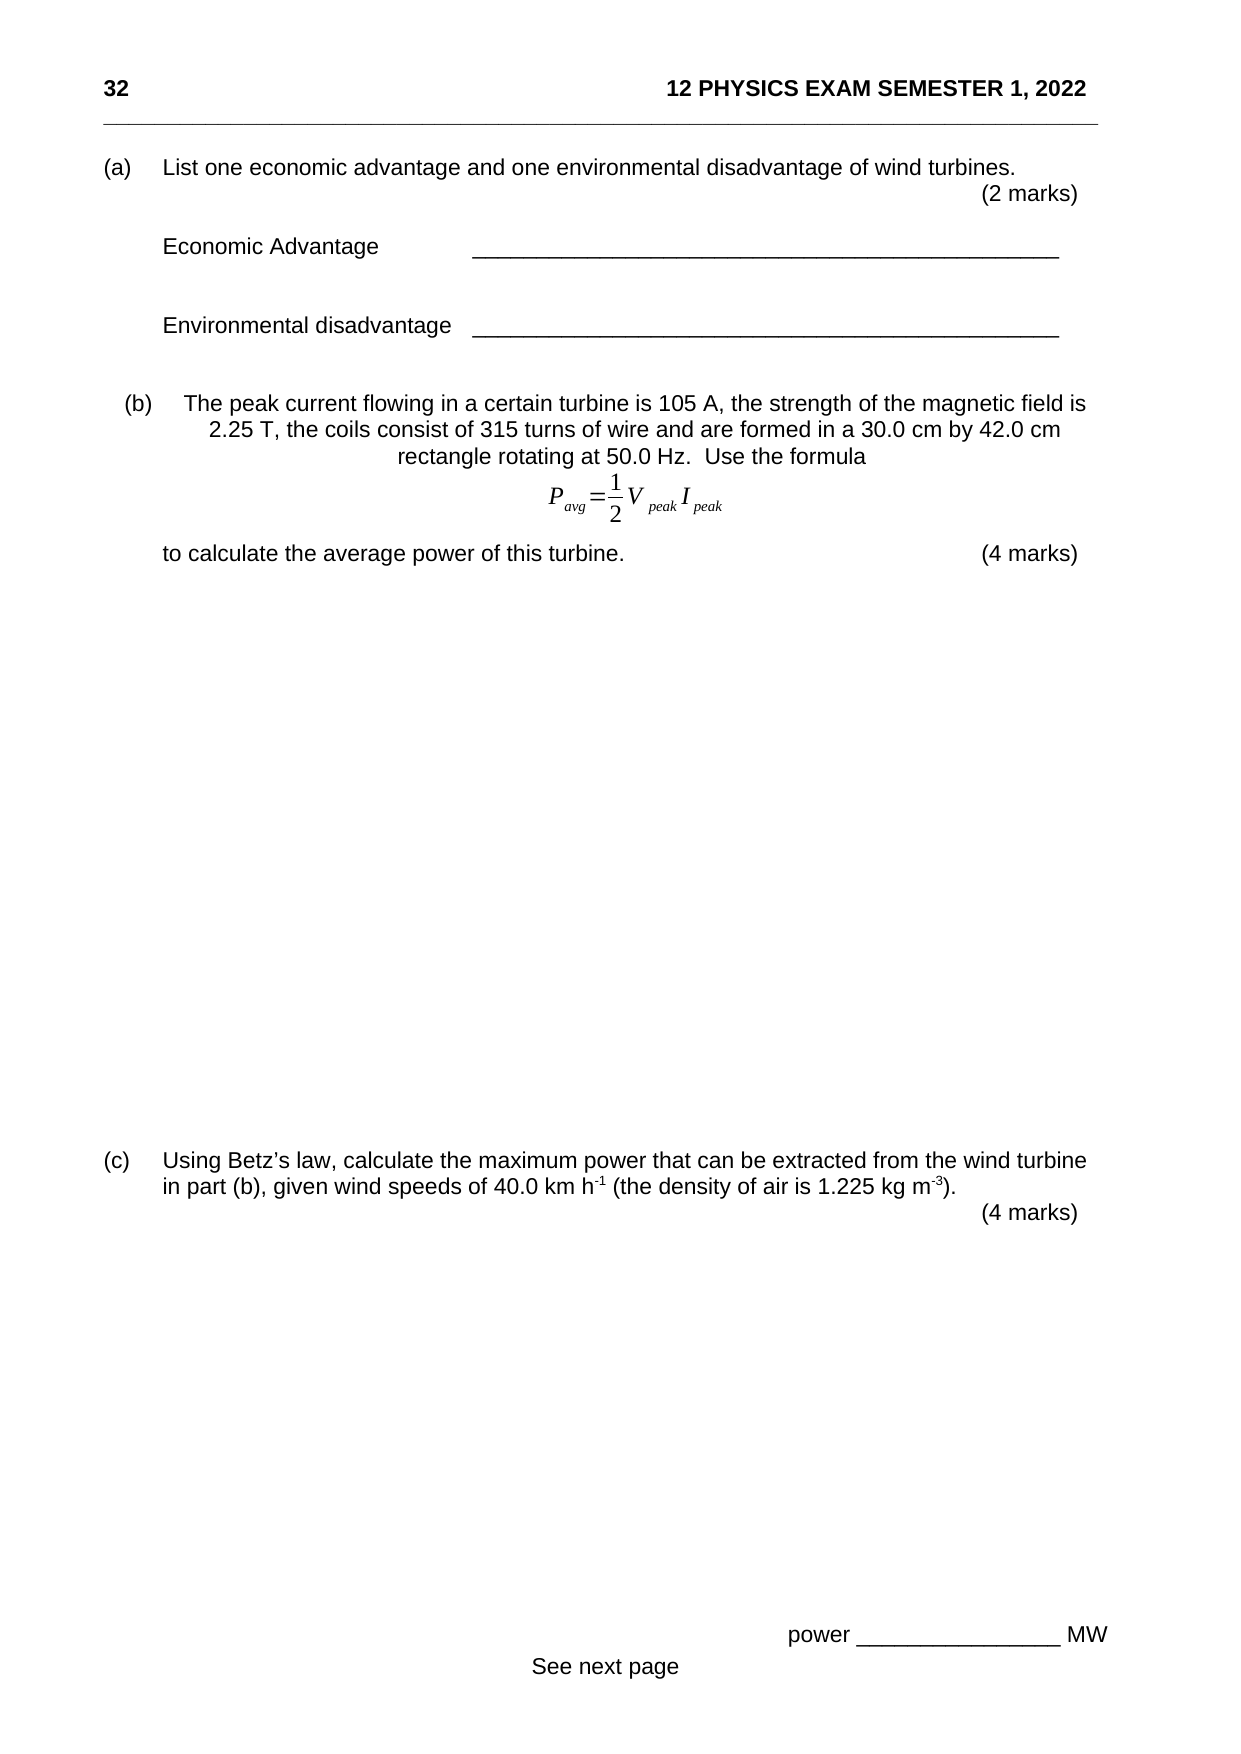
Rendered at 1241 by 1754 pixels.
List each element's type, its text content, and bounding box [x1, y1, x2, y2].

text to calculate the average power of this turbine. (4 marks) [162, 540, 1107, 567]
text (c) Using Betz’s law, calculate the maximum power that can be extracted from the wind turbine in part (b), given wind speeds of 40.0 km h-1 (the density of air is 1.225 kg m-3). (4 marks) [103, 1147, 1107, 1226]
text Environmental disadvantage ______________________________________________ [103, 312, 1107, 338]
text Economic Advantage ______________________________________________ [103, 233, 1107, 259]
text (a) List one economic advantage and one environmental disadvantage of wind turbines. [103, 154, 1107, 180]
text (2 marks) [103, 180, 1107, 207]
text power ________________ MW [103, 1621, 1107, 1647]
text (b) The peak current flowing in a certain turbine is 105 A, the strength of the magnetic field is 2.25 T, the coils consist of 315 turns of wire and are formed in a 30.0 cm by 42.0 cm rectangle rotating at 50.0 Hz. Use the formula [103, 390, 1107, 528]
